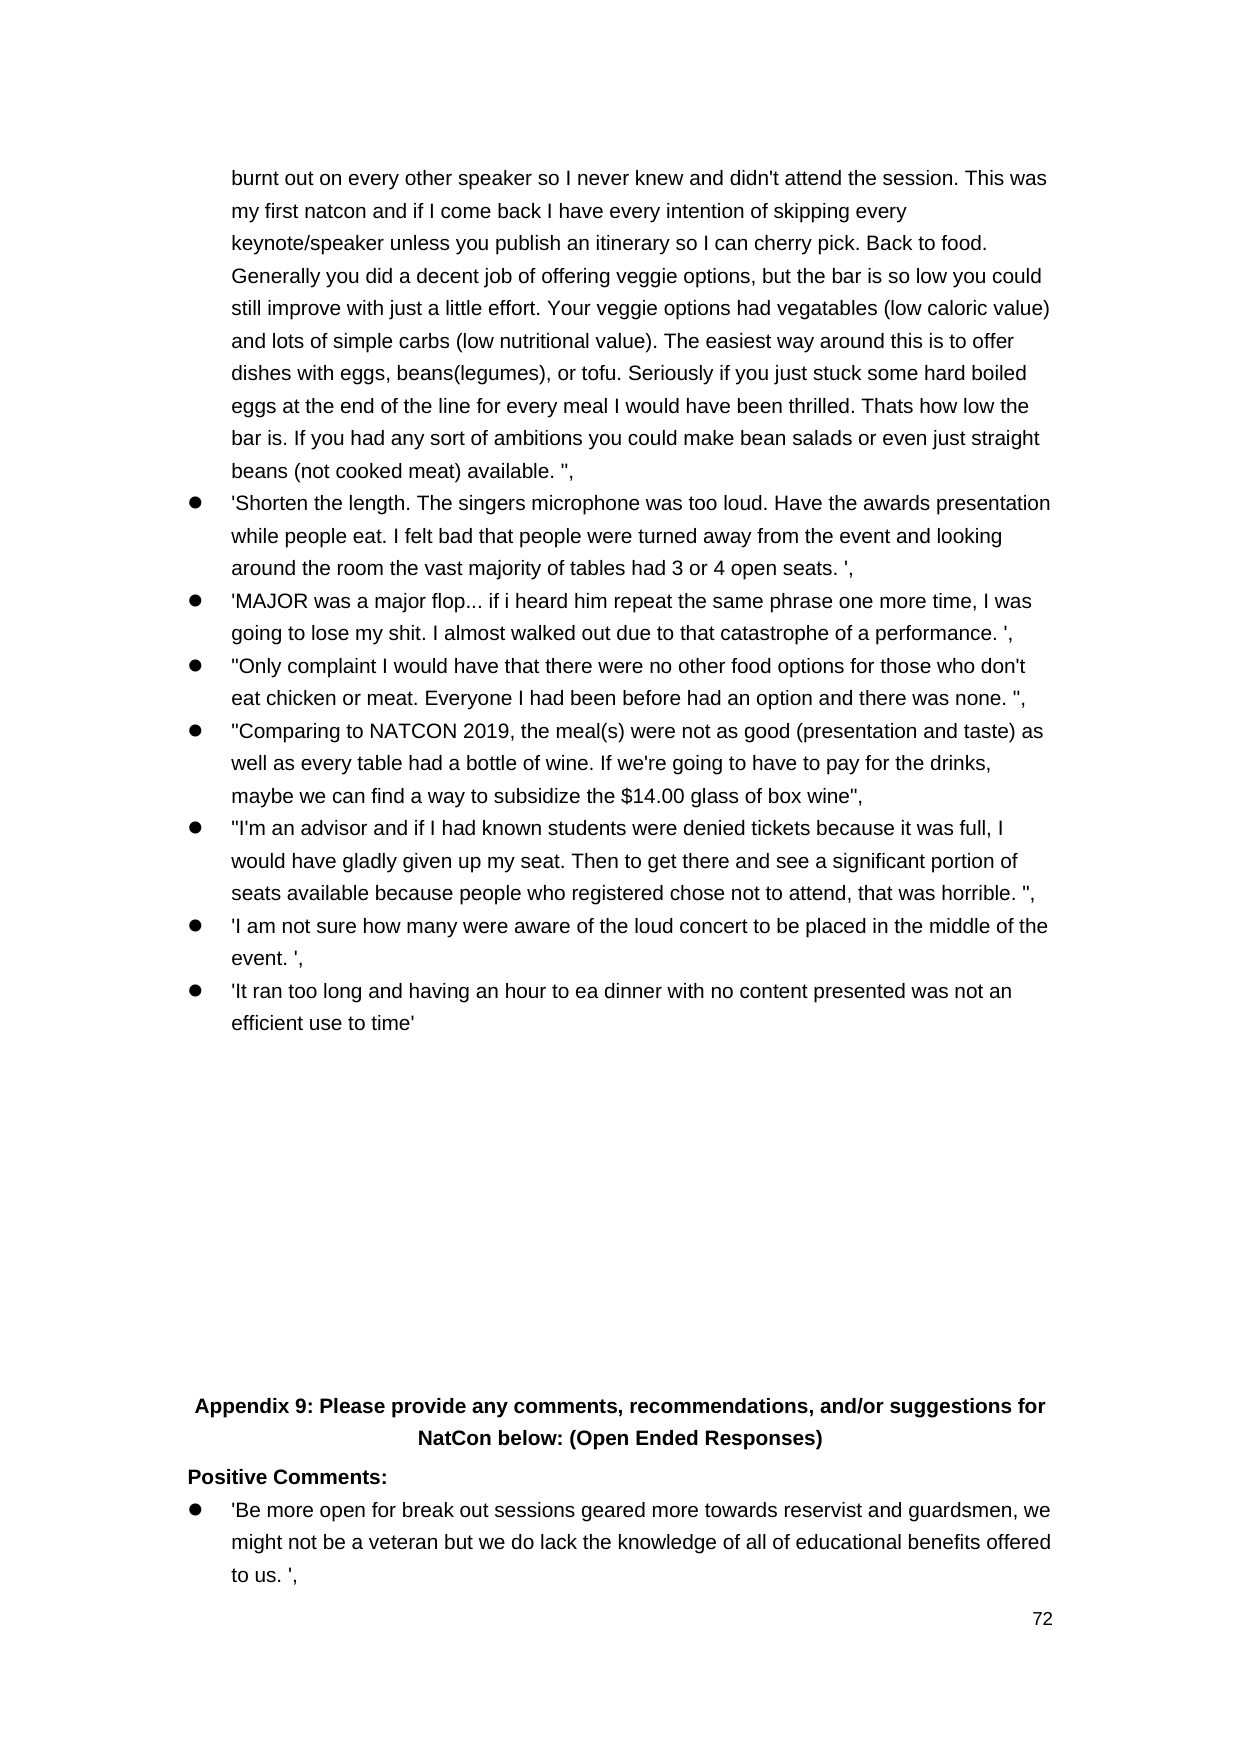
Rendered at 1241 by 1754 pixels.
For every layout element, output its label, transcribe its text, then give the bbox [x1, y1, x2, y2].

list 'It ran too long and having an hour to ea dinner with no content presented was not an efficient use to time' [187, 974, 1053, 1039]
list "I'm an advisor and if I had known students were denied tickets because it was full, I would have gladly given up my seat. Then to get there and see a significant portion of seats available because people who registered chose not to attend, that was horrible. ", [187, 812, 1053, 909]
list "Comparing to NATCON 2019, the meal(s) were not as good (presentation and taste) as well as every table had a bottle of wine. If we're going to have to pay for the drinks, maybe we can find a way to subsidize the $14.00 glass of box wine", [187, 714, 1053, 812]
title Appendix 9: Please provide any comments, recommendations, and/or suggestions for NatCon below: (Open Ended Responses) [187, 1389, 1053, 1454]
list 'MAJOR was a major flop... if i heard him repeat the same phrase one more time, I was going to lose my shit. I almost walked out due to that catastrophe of a performance. ', [187, 584, 1053, 649]
list 'Be more open for break out sessions geared more towards reservist and guardsmen, we might not be a veteran but we do lack the knowledge of all of educational benefits offered to us. ', [187, 1493, 1053, 1591]
text Positive Comments: [187, 1461, 1053, 1493]
list 'I am not sure how many were aware of the loud concert to be placed in the middle of the event. ', [187, 909, 1053, 974]
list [187, 162, 1053, 487]
list 'Shorten the length. The singers microphone was too loud. Have the awards presentation while people eat. I felt bad that people were turned away from the event and looking around the room the vast majority of tables had 3 or 4 open seats. ', [187, 487, 1053, 584]
list "Only complaint I would have that there were no other food options for those who don't eat chicken or meat. Everyone I had been before had an option and there was none. ", [187, 649, 1053, 714]
